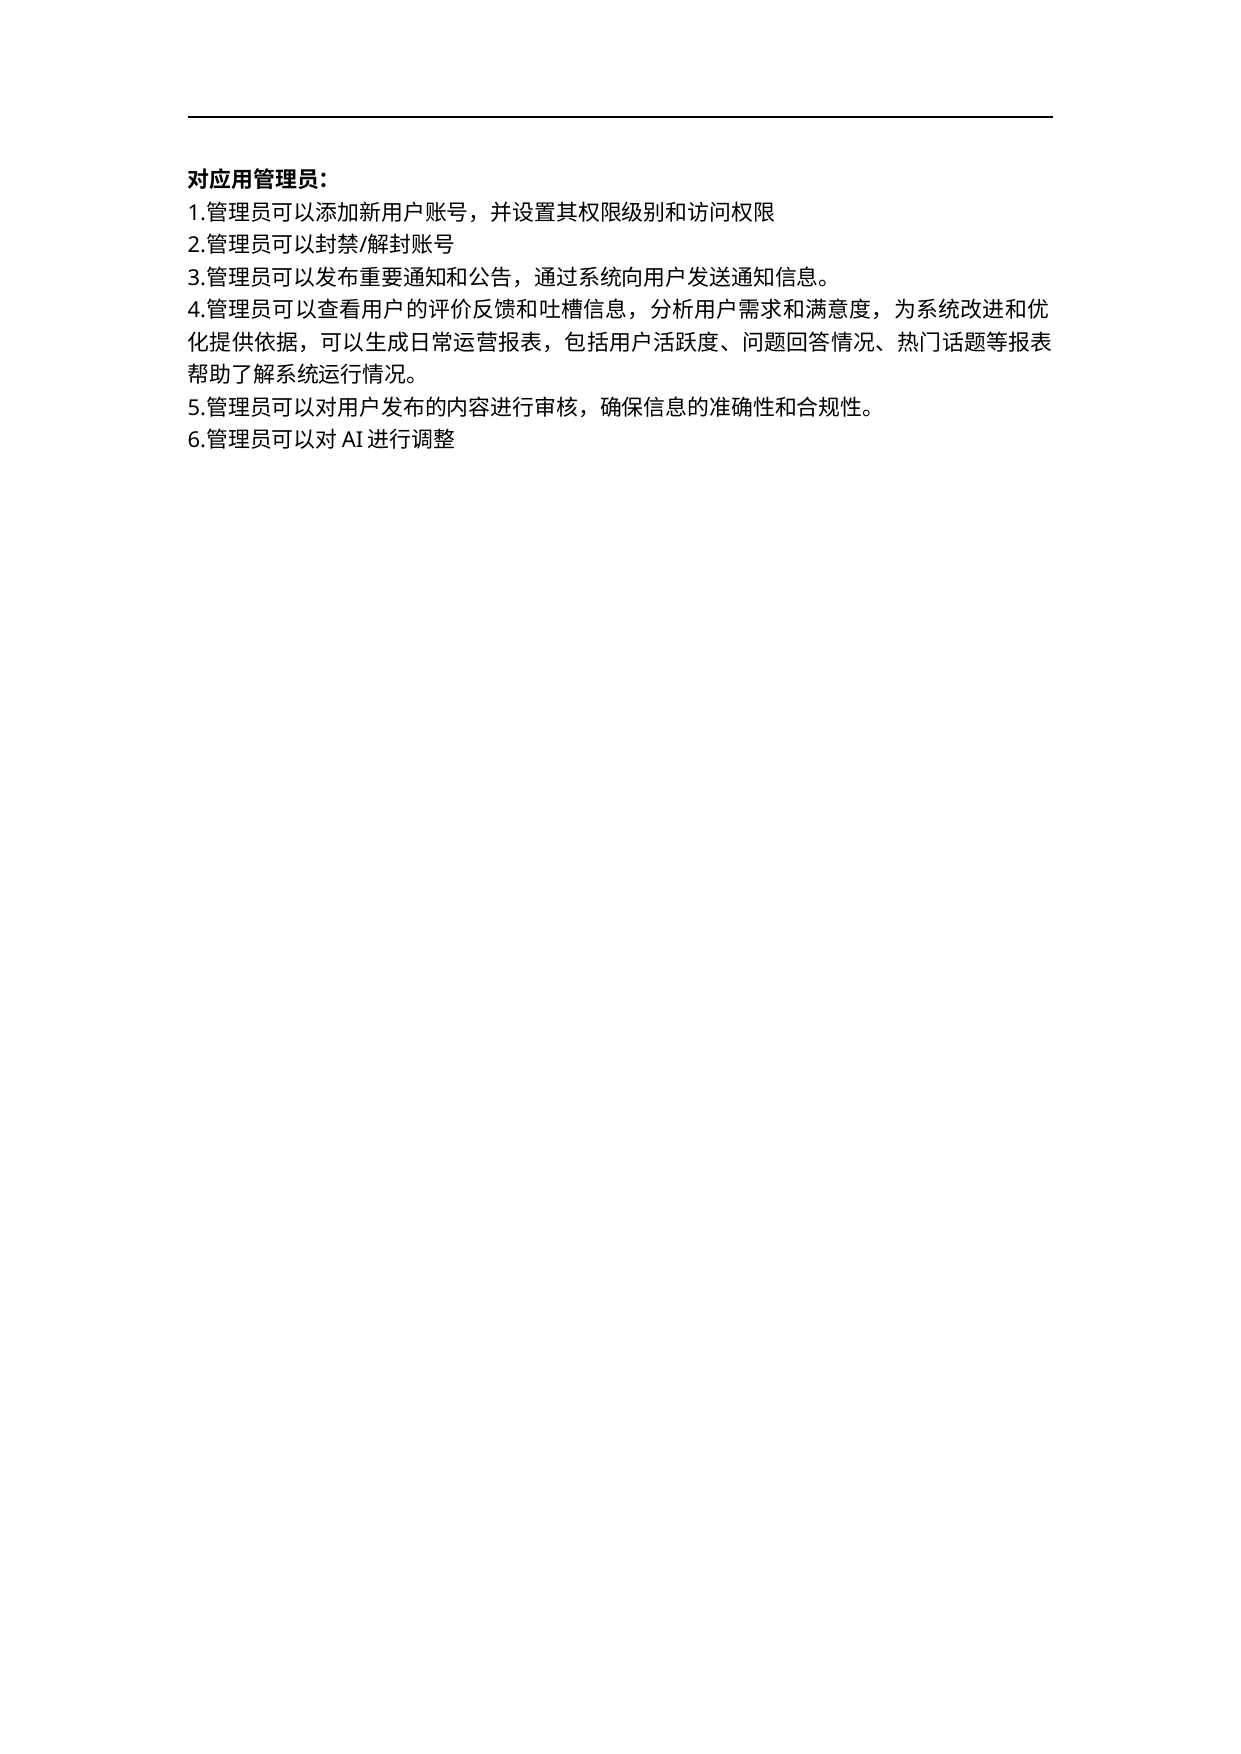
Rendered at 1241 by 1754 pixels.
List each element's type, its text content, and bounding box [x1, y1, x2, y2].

text 2.管理员可以封禁/解封账号 [187, 227, 1053, 259]
text 5.管理员可以对用户发布的内容进行审核，确保信息的准确性和合规性。 6.管理员可以对AI进行调整 [187, 389, 1053, 454]
text 对应用管理员： [187, 162, 1053, 194]
text 3.管理员可以发布重要通知和公告，通过系统向用户发送通知信息。 [187, 259, 1053, 292]
text 1.管理员可以添加新用户账号，并设置其权限级别和访问权限 [187, 194, 1053, 227]
text 4.管理员可以查看用户的评价反馈和吐槽信息，分析用户需求和满意度，为系统改进和优化提供依据，可以生成日常运营报表，包括用户活跃度、问题回答情况、热门话题等报表，帮助了解系统运行情况。 [187, 292, 1053, 389]
